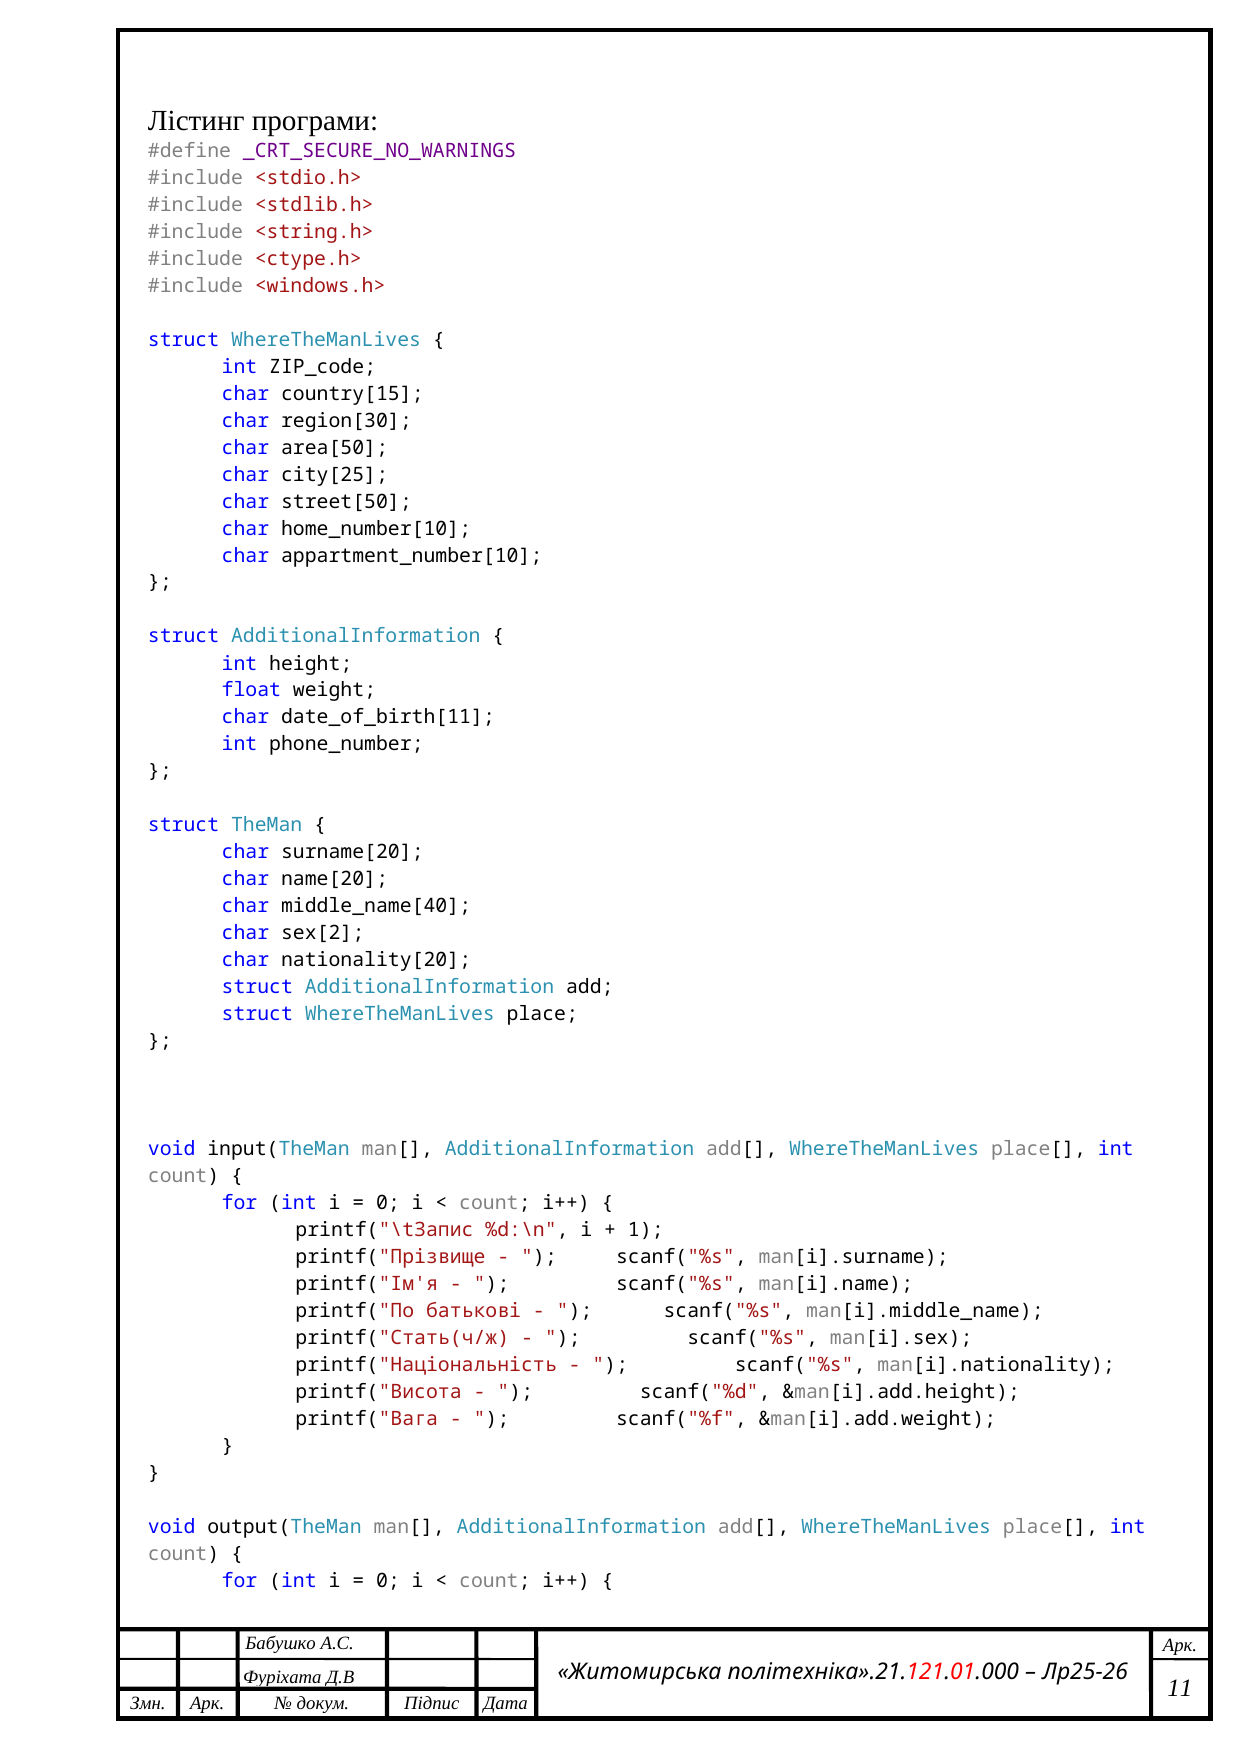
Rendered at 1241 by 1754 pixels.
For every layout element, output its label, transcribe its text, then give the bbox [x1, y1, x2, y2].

text struct WhereTheManLives { [148, 325, 1181, 352]
text printf("Стать(ч/ж) - "); scanf("%s", man[i].sex); [148, 1323, 1181, 1350]
text for (int i = 0; i < count; i++) { [148, 1188, 1181, 1215]
text #include <windows.h> [148, 271, 1181, 298]
text struct AdditionalInformation { [148, 622, 1181, 649]
text char city[25]; [148, 460, 1181, 487]
text float weight; [148, 676, 1181, 703]
text printf("Національність - "); scanf("%s", man[i].nationality); [148, 1350, 1181, 1377]
text }; [148, 1026, 1181, 1053]
text printf("Вага - "); scanf("%f", &man[i].add.weight); [148, 1404, 1181, 1431]
text printf("По батькові - "); scanf("%s", man[i].middle_name); [148, 1296, 1181, 1323]
text #define _CRT_SECURE_NO_WARNINGS [148, 136, 1181, 163]
text #include <stdio.h> [148, 163, 1181, 190]
text char nationality[20]; [148, 946, 1181, 972]
text char area[50]; [148, 433, 1181, 460]
text char street[50]; [148, 487, 1181, 514]
text #include <ctype.h> [148, 244, 1181, 271]
text char country[15]; [148, 379, 1181, 406]
text char home_number[10]; [148, 514, 1181, 541]
text } [148, 1458, 1181, 1485]
text int phone_number; [148, 730, 1181, 757]
text #include <string.h> [148, 217, 1181, 244]
text } [148, 1431, 1181, 1458]
text void input(TheMan man[], AdditionalInformation add[], WhereTheManLives place[], int count) { [148, 1134, 1181, 1188]
text struct TheMan { [148, 811, 1181, 838]
text for (int i = 0; i < count; i++) { [148, 1566, 1181, 1593]
text printf("Прiзвище - "); scanf("%s", man[i].surname); [148, 1242, 1181, 1269]
text Лістинг програми: [148, 103, 1181, 136]
text }; [148, 757, 1181, 784]
text printf("Висота - "); scanf("%d", &man[i].add.height); [148, 1377, 1181, 1404]
text char date_of_birth[11]; [148, 703, 1181, 730]
text int height; [148, 649, 1181, 676]
text #include <stdlib.h> [148, 190, 1181, 217]
text char surname[20]; [148, 838, 1181, 864]
text printf("Iм'я - "); scanf("%s", man[i].name); [148, 1269, 1181, 1296]
text char name[20]; [148, 864, 1181, 892]
text char appartment_number[10]; [148, 541, 1181, 568]
text struct WhereTheManLives place; [148, 999, 1181, 1026]
text printf("\tЗапис %d:\n", i + 1); [148, 1215, 1181, 1242]
text void output(TheMan man[], AdditionalInformation add[], WhereTheManLives place[], int count) { [148, 1512, 1181, 1566]
text char middle_name[40]; [148, 892, 1181, 918]
text int ZIP_code; [148, 352, 1181, 379]
text char region[30]; [148, 406, 1181, 433]
text struct AdditionalInformation add; [148, 972, 1181, 999]
text }; [148, 568, 1181, 595]
text char sex[2]; [148, 918, 1181, 946]
